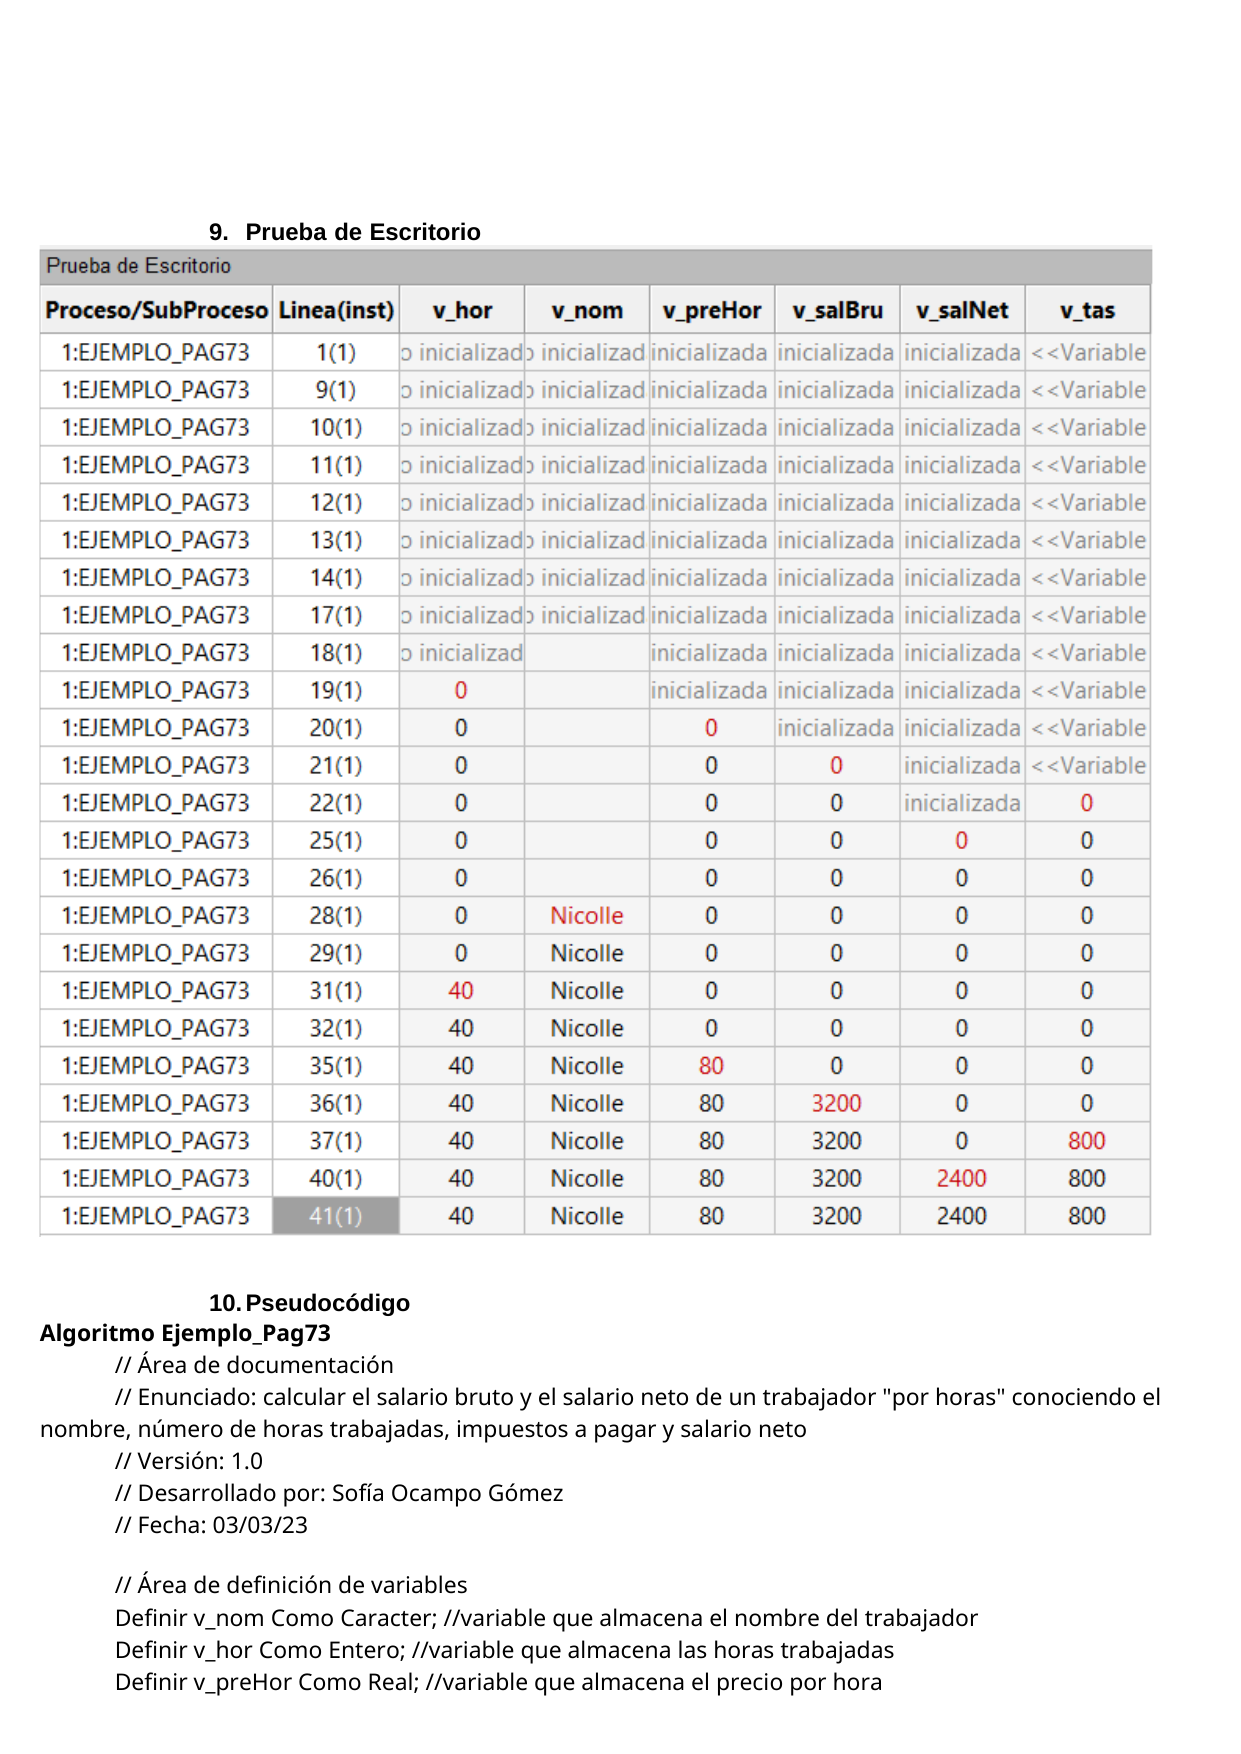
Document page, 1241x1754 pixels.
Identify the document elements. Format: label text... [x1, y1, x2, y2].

list Pseudocódigo [209, 1289, 1234, 1316]
picture [39, 245, 1153, 1237]
text // Área de documentación [39, 1349, 1234, 1381]
text Algoritmo Ejemplo_Pag73 [39, 1317, 1234, 1348]
text Definir v_hor Como Entero; //variable que almacena las horas trabajadas [39, 1633, 1234, 1665]
text // Versión: 1.0 [39, 1445, 1234, 1476]
text // Enunciado: calcular el salario bruto y el salario neto de un trabajador "por horas" conociendo el nombre, número de horas trabajadas, impuestos a pagar y salario neto [39, 1381, 1234, 1444]
list Prueba de Escritorio [209, 218, 1234, 246]
text // Desarrollado por: Sofía Ocampo Gómez [39, 1477, 1234, 1508]
text // Fecha: 03/03/23 [39, 1509, 1234, 1540]
text Definir v_preHor Como Real; //variable que almacena el precio por hora [39, 1666, 1234, 1697]
text Definir v_nom Como Caracter; //variable que almacena el nombre del trabajador [39, 1601, 1234, 1633]
text // Área de definición de variables [39, 1569, 1234, 1601]
